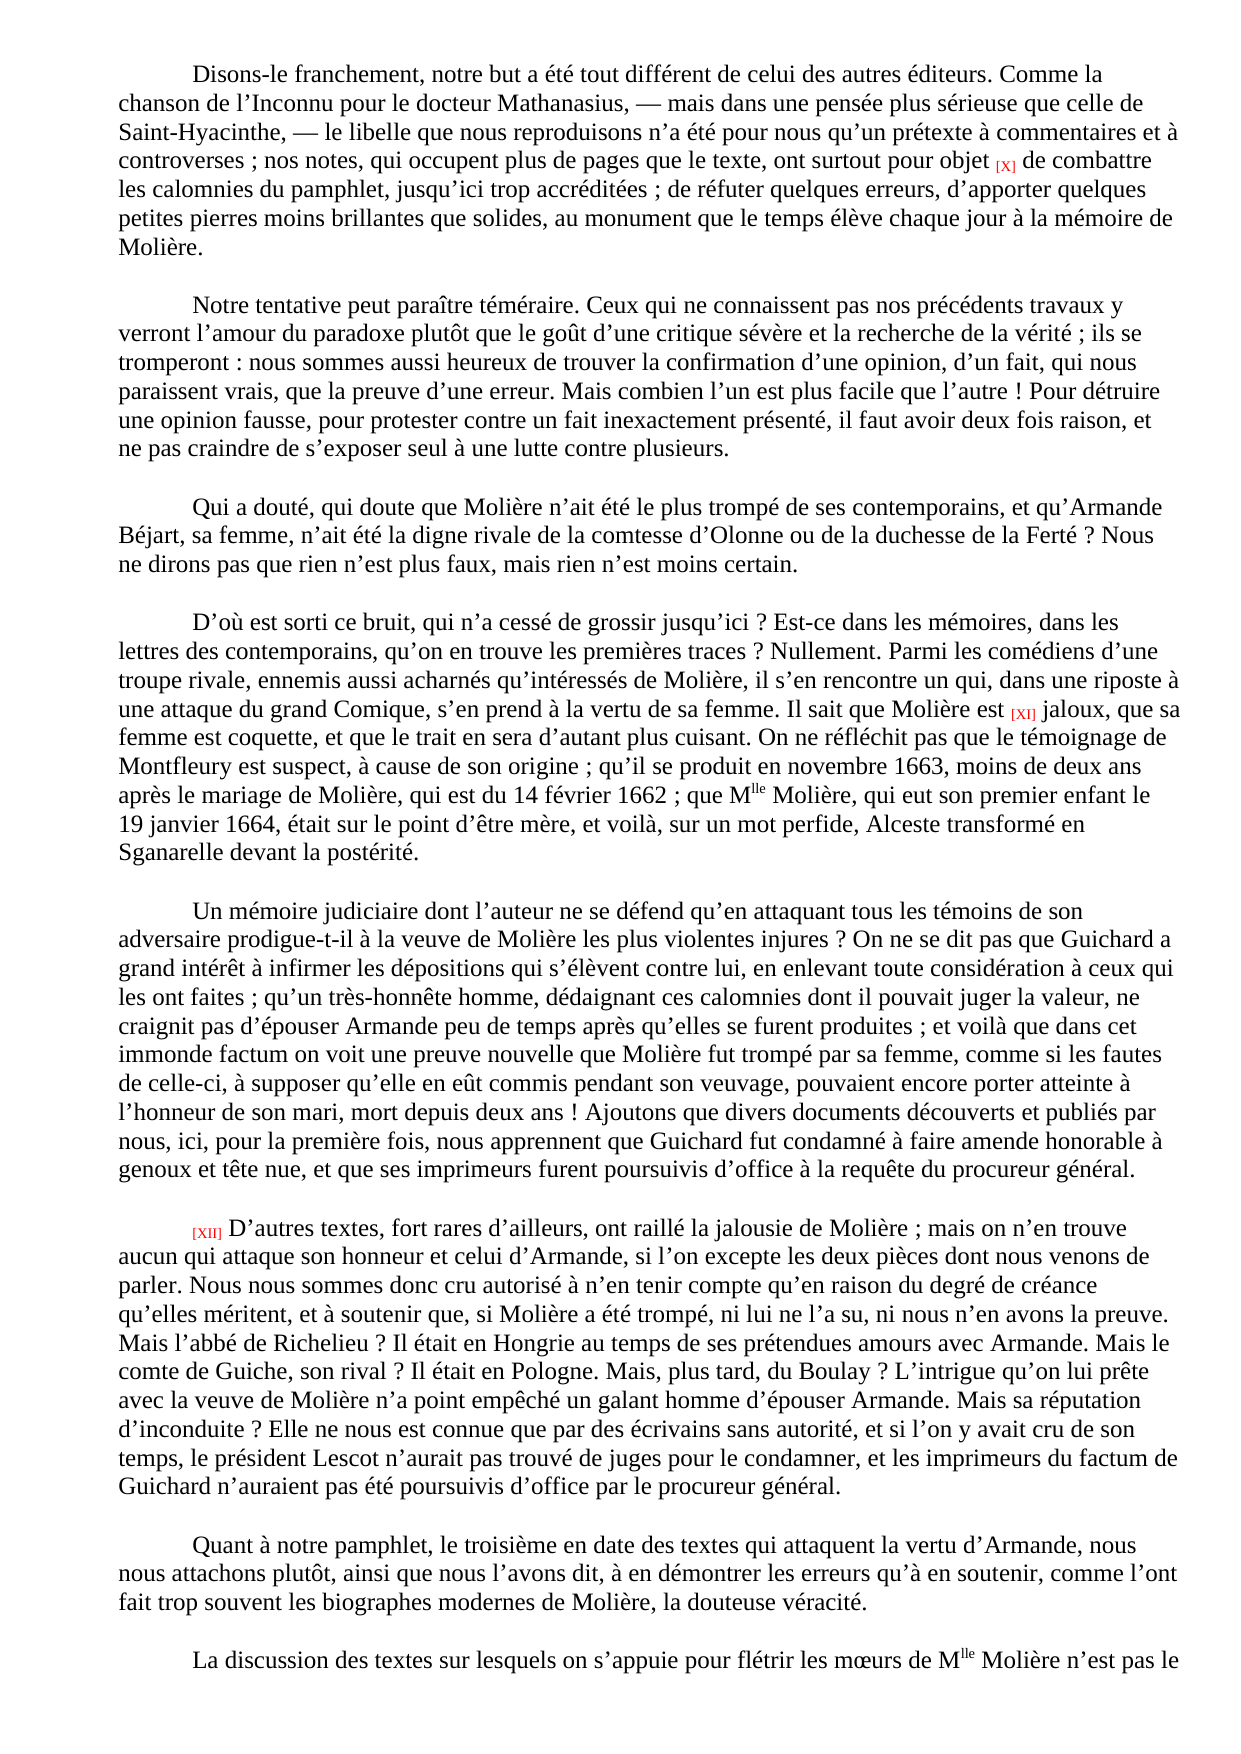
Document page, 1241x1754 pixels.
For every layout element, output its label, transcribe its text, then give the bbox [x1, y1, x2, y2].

text Disons-le franchement, notre but a été tout différent de celui des autres éditeurs. Comme la chanson de l’Inconnu pour le docteur Mathanasius, — mais dans une pensée plus sérieuse que celle de Saint-Hyacinthe, — le libelle que nous reproduisons n’a été pour nous qu’un prétexte à commentaires et à controverses ; nos notes, qui occupent plus de pages que le texte, ont surtout pour objet [X] de combattre les calomnies du pamphlet, jusqu’ici trop accréditées ; de réfuter quelques erreurs, d’apporter quelques petites pierres moins brillantes que solides, au monument que le temps élève chaque jour à la mémoire de Molière. [118, 59, 1181, 260]
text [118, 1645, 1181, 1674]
text Quant à notre pamphlet, le troisième en date des textes qui attaquent la vertu d’Armande, nous nous attachons plutôt, ainsi que nous l’avons dit, à en démontrer les erreurs qu’à en soutenir, comme l’ont fait trop souvent les biographes modernes de Molière, la douteuse véracité. [118, 1530, 1181, 1616]
text Un mémoire judiciaire dont l’auteur ne se défend qu’en attaquant tous les témoins de son adversaire prodigue-t-il à la veuve de Molière les plus violentes injures ? On ne se dit pas que Guichard a grand intérêt à infirmer les dépositions qui s’élèvent contre lui, en enlevant toute considération à ceux qui les ont faites ; qu’un très-honnête homme, dédaignant ces calomnies dont il pouvait juger la valeur, ne craignit pas d’épouser Armande peu de temps après qu’elles se furent produites ; et voilà que dans cet immonde factum on voit une preuve nouvelle que Molière fut trompé par sa femme, comme si les fautes de celle-ci, à supposer qu’elle en eût commis pendant son veuvage, pouvaient encore porter atteinte à l’honneur de son mari, mort depuis deux ans ! Ajoutons que divers documents découverts et publiés par nous, ici, pour la première fois, nous apprennent que Guichard fut condamné à faire amende honorable à genoux et tête nue, et que ses imprimeurs furent poursuivis d’office à la requête du procureur général. [118, 896, 1181, 1183]
text Notre tentative peut paraître téméraire. Ceux qui ne connaissent pas nos précédents travaux y verront l’amour du paradoxe plutôt que le goût d’une critique sévère et la recherche de la vérité ; ils se tromperont : nous sommes aussi heureux de trouver la confirmation d’une opinion, d’un fait, qui nous paraissent vrais, que la preuve d’une erreur. Mais combien l’un est plus facile que l’autre ! Pour détruire une opinion fausse, pour protester contre un fait inexactement présenté, il faut avoir deux fois raison, et ne pas craindre de s’exposer seul à une lutte contre plusieurs. [118, 290, 1181, 462]
text Qui a douté, qui doute que Molière n’ait été le plus trompé de ses contemporains, et qu’Armande Béjart, sa femme, n’ait été la digne rivale de la comtesse d’Olonne ou de la duchesse de la Ferté ? Nous ne dirons pas que rien n’est plus faux, mais rien n’est moins certain. [118, 492, 1181, 578]
text D’où est sorti ce bruit, qui n’a cessé de grossir jusqu’ici ? Est-ce dans les mémoires, dans les lettres des contemporains, qu’on en trouve les premières traces ? Nullement. Parmi les comédiens d’une troupe rivale, ennemis aussi acharnés qu’intéressés de Molière, il s’en rencontre un qui, dans une riposte à une attaque du grand Comique, s’en prend à la vertu de sa femme. Il sait que Molière est [XI] jaloux, que sa femme est coquette, et que le trait en sera d’autant plus cuisant. On ne réfléchit pas que le témoignage de Montfleury est suspect, à cause de son origine ; qu’il se produit en novembre 1663, moins de deux ans après le mariage de Molière, qui est du 14 février 1662 ; que Mlle Molière, qui eut son premier enfant le 19 janvier 1664, était sur le point d’être mère, et voilà, sur un mot perfide, Alceste transformé en Sganarelle devant la postérité. [118, 607, 1181, 866]
text [XII] D’autres textes, fort rares d’ailleurs, ont raillé la jalousie de Molière ; mais on n’en trouve aucun qui attaque son honneur et celui d’Armande, si l’on excepte les deux pièces dont nous venons de parler. Nous nous sommes donc cru autorisé à n’en tenir compte qu’en raison du degré de créance qu’elles méritent, et à soutenir que, si Molière a été trompé, ni lui ne l’a su, ni nous n’en avons la preuve. Mais l’abbé de Richelieu ? Il était en Hongrie au temps de ses prétendues amours avec Armande. Mais le comte de Guiche, son rival ? Il était en Pologne. Mais, plus tard, du Boulay ? L’intrigue qu’on lui prête avec la veuve de Molière n’a point empêché un galant homme d’épouser Armande. Mais sa réputation d’inconduite ? Elle ne nous est connue que par des écrivains sans autorité, et si l’on y avait cru de son temps, le président Lescot n’aurait pas trouvé de juges pour le condamner, et les imprimeurs du factum de Guichard n’auraient pas été poursuivis d’office par le procureur général. [118, 1213, 1181, 1500]
